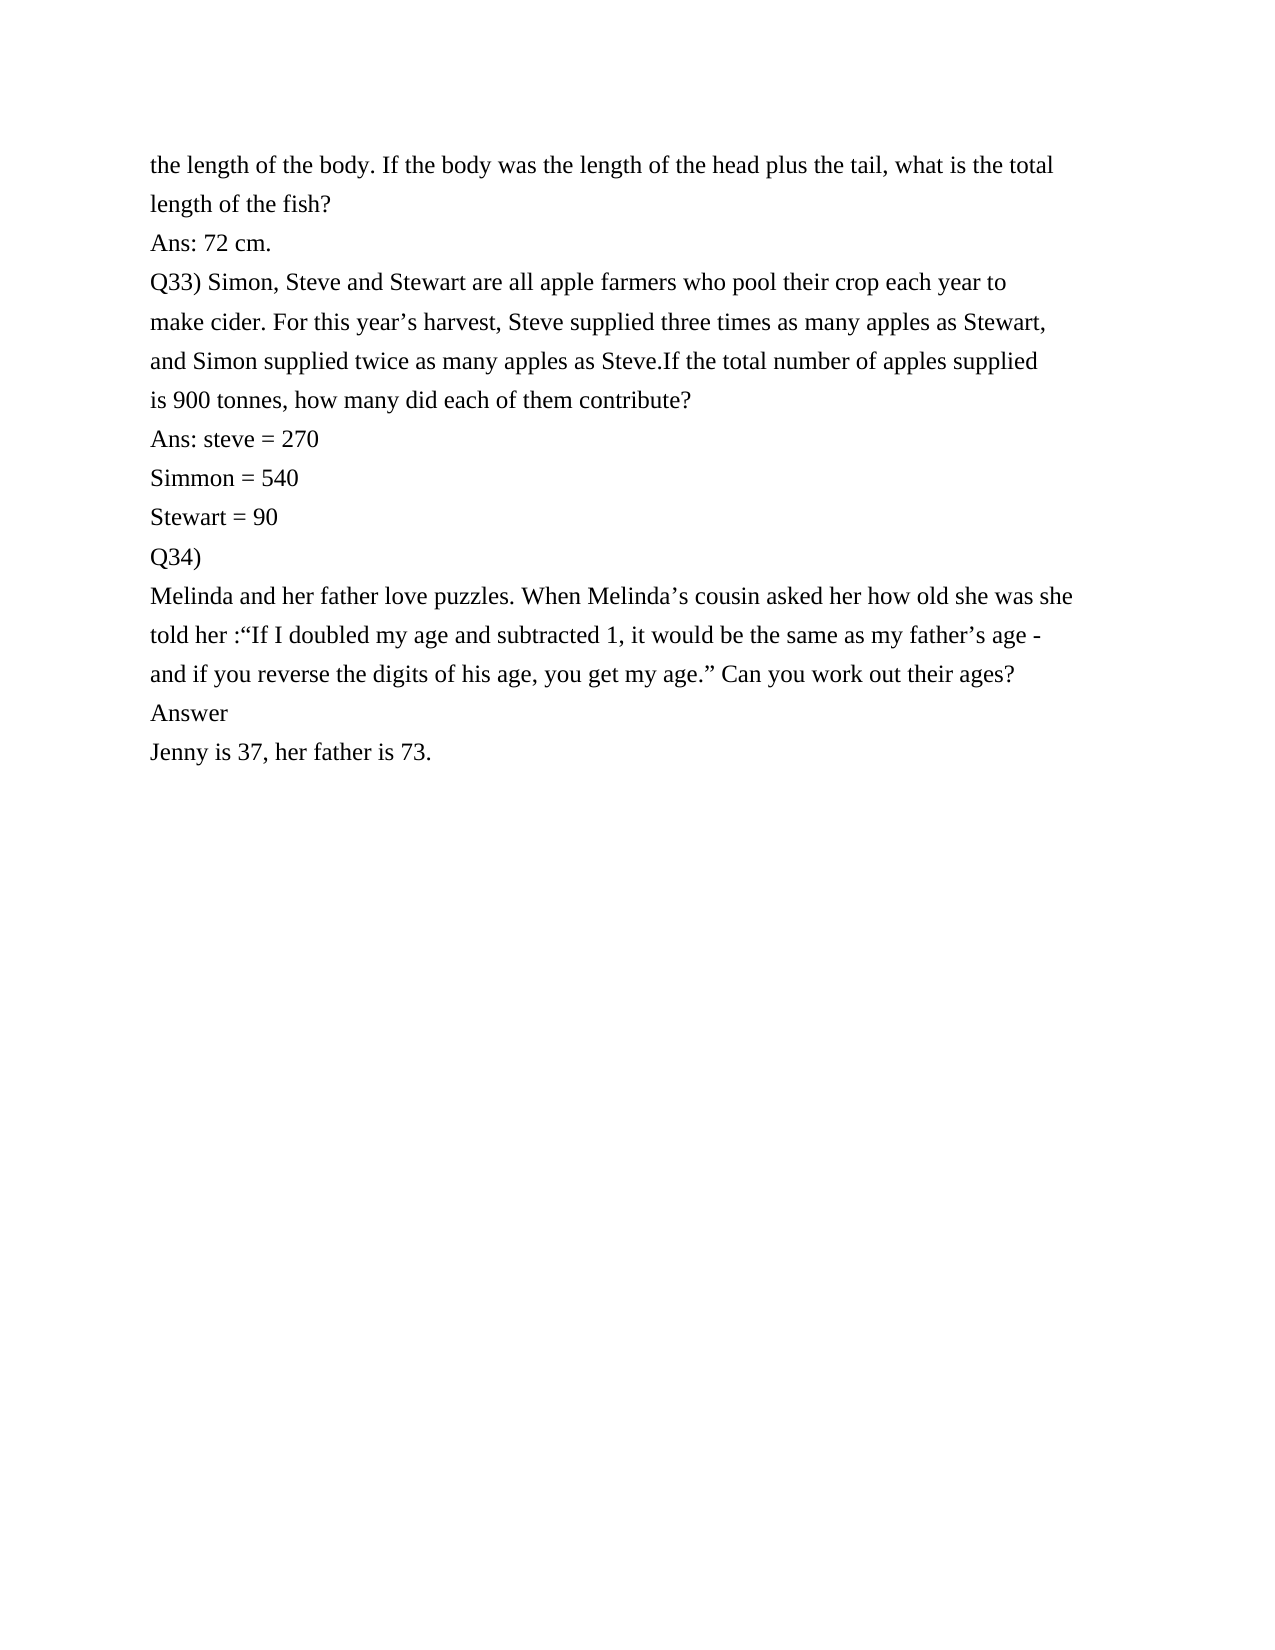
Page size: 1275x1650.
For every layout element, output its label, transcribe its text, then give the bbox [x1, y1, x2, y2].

text the length of the body. If the body was the length of the head plus the tail, what is the total [150, 150, 1125, 179]
text Jenny is 37, her father is 73. [150, 737, 1125, 766]
text Answer [150, 698, 1125, 727]
text told her :“If I doubled my age and subtracted 1, it would be the same as my father’s age - [150, 620, 1125, 649]
text Stewart = 90 [150, 502, 1125, 531]
text and if you reverse the digits of his age, you get my age.” Can you work out their ages? [150, 659, 1125, 688]
text Ans: steve = 270 [150, 424, 1125, 453]
text Melinda and her father love puzzles. When Melinda’s cousin asked her how old she was she [150, 581, 1125, 609]
text make cider. For this year’s harvest, Steve supplied three times as many apples as Stewart, [150, 307, 1125, 335]
text Ans: 72 cm. [150, 228, 1125, 257]
text is 900 tonnes, how many did each of them contribute? [150, 385, 1125, 414]
text length of the fish? [150, 189, 1125, 218]
text Simmon = 540 [150, 463, 1125, 492]
text and Simon supplied twice as many apples as Steve.If the total number of apples supplied [150, 346, 1125, 374]
text Q33) Simon, Steve and Stewart are all apple farmers who pool their crop each year to [150, 267, 1125, 296]
text Q34) [150, 542, 1125, 570]
